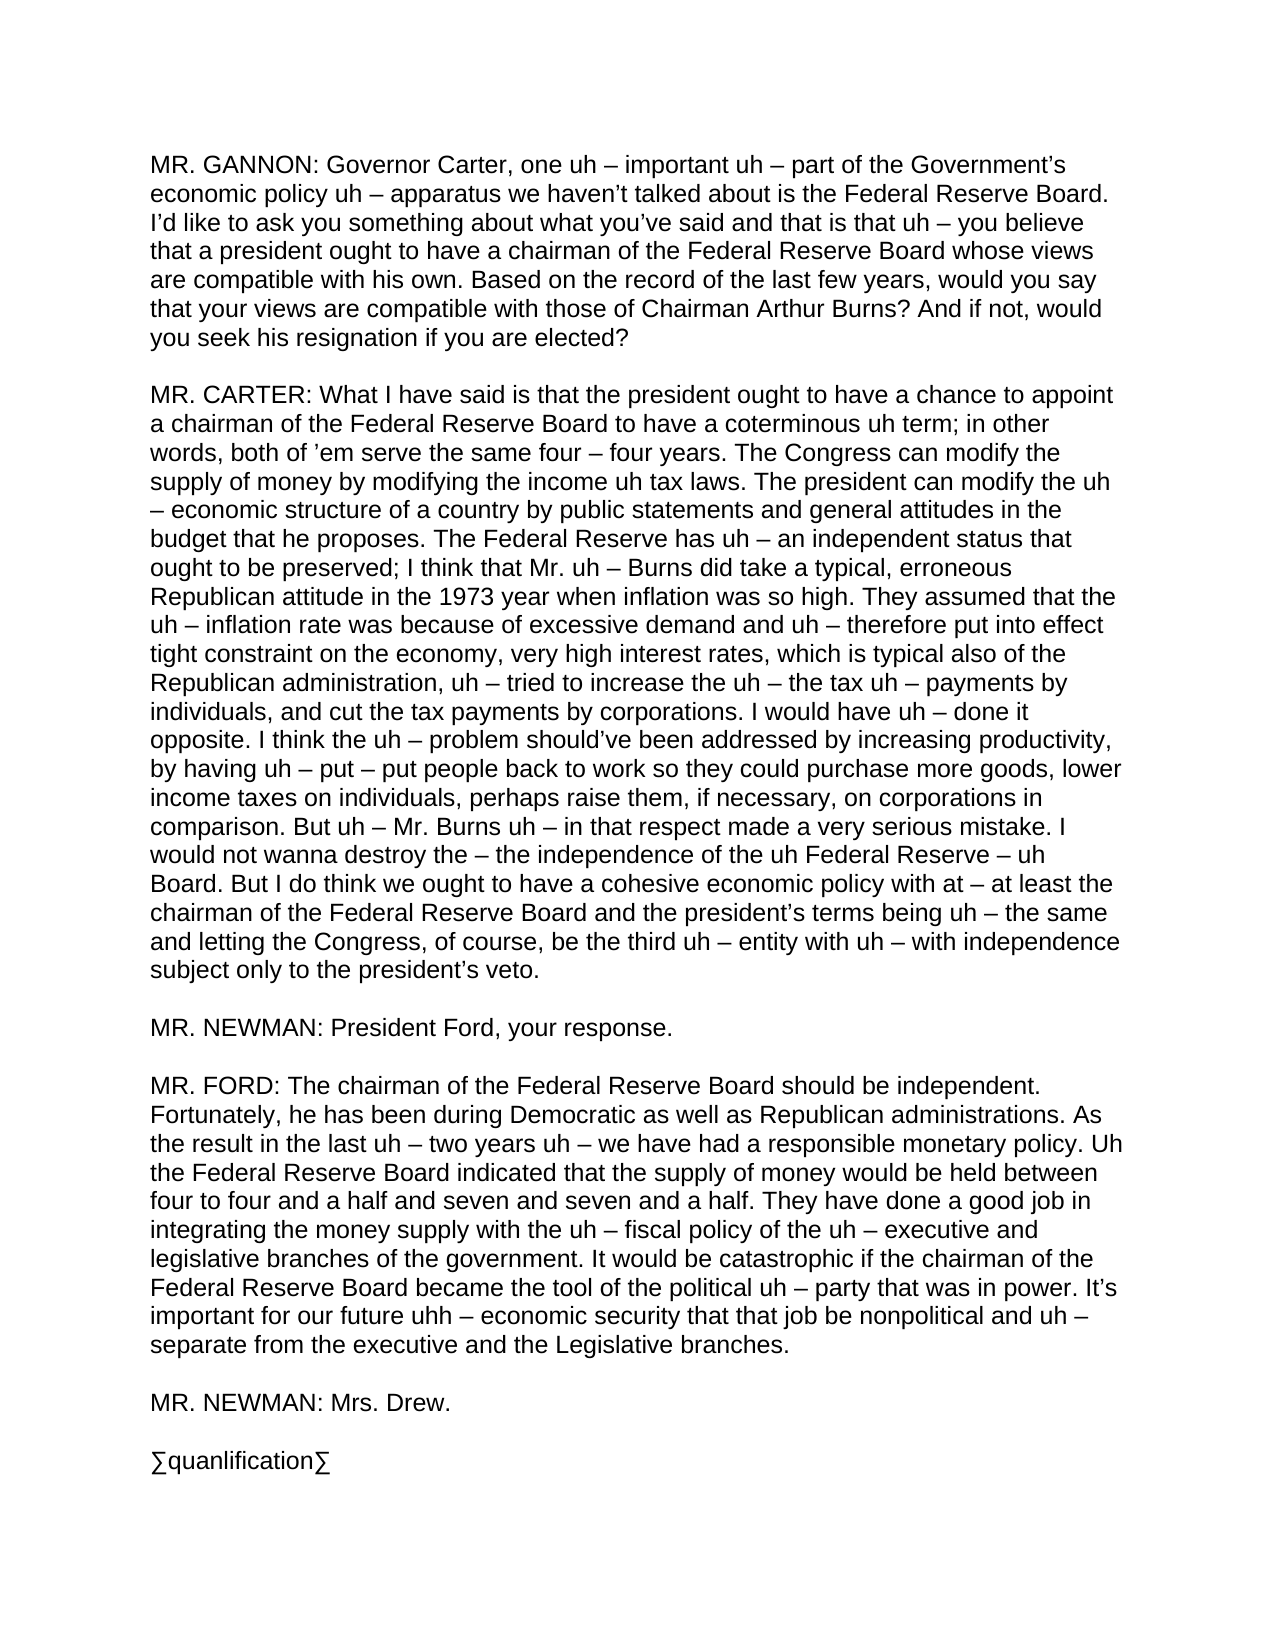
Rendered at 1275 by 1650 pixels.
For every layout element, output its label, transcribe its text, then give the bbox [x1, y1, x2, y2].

text MR. FORD: The chairman of the Federal Reserve Board should be independent. Fortunately, he has been during Democratic as well as Republican administrations. As the result in the last uh – two years uh – we have had a responsible monetary policy. Uh the Federal Reserve Board indicated that the supply of money would be held between four to four and a half and seven and seven and a half. They have done a good job in integrating the money supply with the uh – fiscal policy of the uh – executive and legislative branches of the government. It would be catastrophic if the chairman of the Federal Reserve Board became the tool of the political uh – party that was in power. It’s important for our future uhh – economic security that that job be nonpolitical and uh – separate from the executive and the Legislative branches. [150, 1071, 1125, 1359]
text MR. NEWMAN: President Ford, your response. [150, 1013, 1125, 1042]
text MR. NEWMAN: Mrs. Drew. [150, 1388, 1125, 1417]
text MR. CARTER: What I have said is that the president ought to have a chance to appoint a chairman of the Federal Reserve Board to have a coterminous uh term; in other words, both of ’em serve the same four – four years. The Congress can modify the supply of money by modifying the income uh tax laws. The president can modify the uh – economic structure of a country by public statements and general attitudes in the budget that he proposes. The Federal Reserve has uh – an independent status that ought to be preserved; I think that Mr. uh – Burns did take a typical, erroneous Republican attitude in the 1973 year when inflation was so high. They assumed that the uh – inflation rate was because of excessive demand and uh – therefore put into effect tight constraint on the economy, very high interest rates, which is typical also of the Republican administration, uh – tried to increase the uh – the tax uh – payments by individuals, and cut the tax payments by corporations. I would have uh – done it opposite. I think the uh – problem should’ve been addressed by increasing productivity, by having uh – put – put people back to work so they could purchase more goods, lower income taxes on individuals, perhaps raise them, if necessary, on corporations in comparison. But uh – Mr. Burns uh – in that respect made a very serious mistake. I would not wanna destroy the – the independence of the uh Federal Reserve – uh Board. But I do think we ought to have a cohesive economic policy with at – at least the chairman of the Federal Reserve Board and the president’s terms being uh – the same and letting the Congress, of course, be the third uh – entity with uh – with independence subject only to the president’s veto. [150, 380, 1125, 984]
text ∑quanlification∑ [150, 1446, 1125, 1474]
text MR. GANNON: Governor Carter, one uh – important uh – part of the Government’s economic policy uh – apparatus we haven’t talked about is the Federal Reserve Board. I’d like to ask you something about what you’ve said and that is that uh – you believe that a president ought to have a chairman of the Federal Reserve Board whose views are compatible with his own. Based on the record of the last few years, would you say that your views are compatible with those of Chairman Arthur Burns? And if not, would you seek his resignation if you are elected? [150, 150, 1125, 351]
